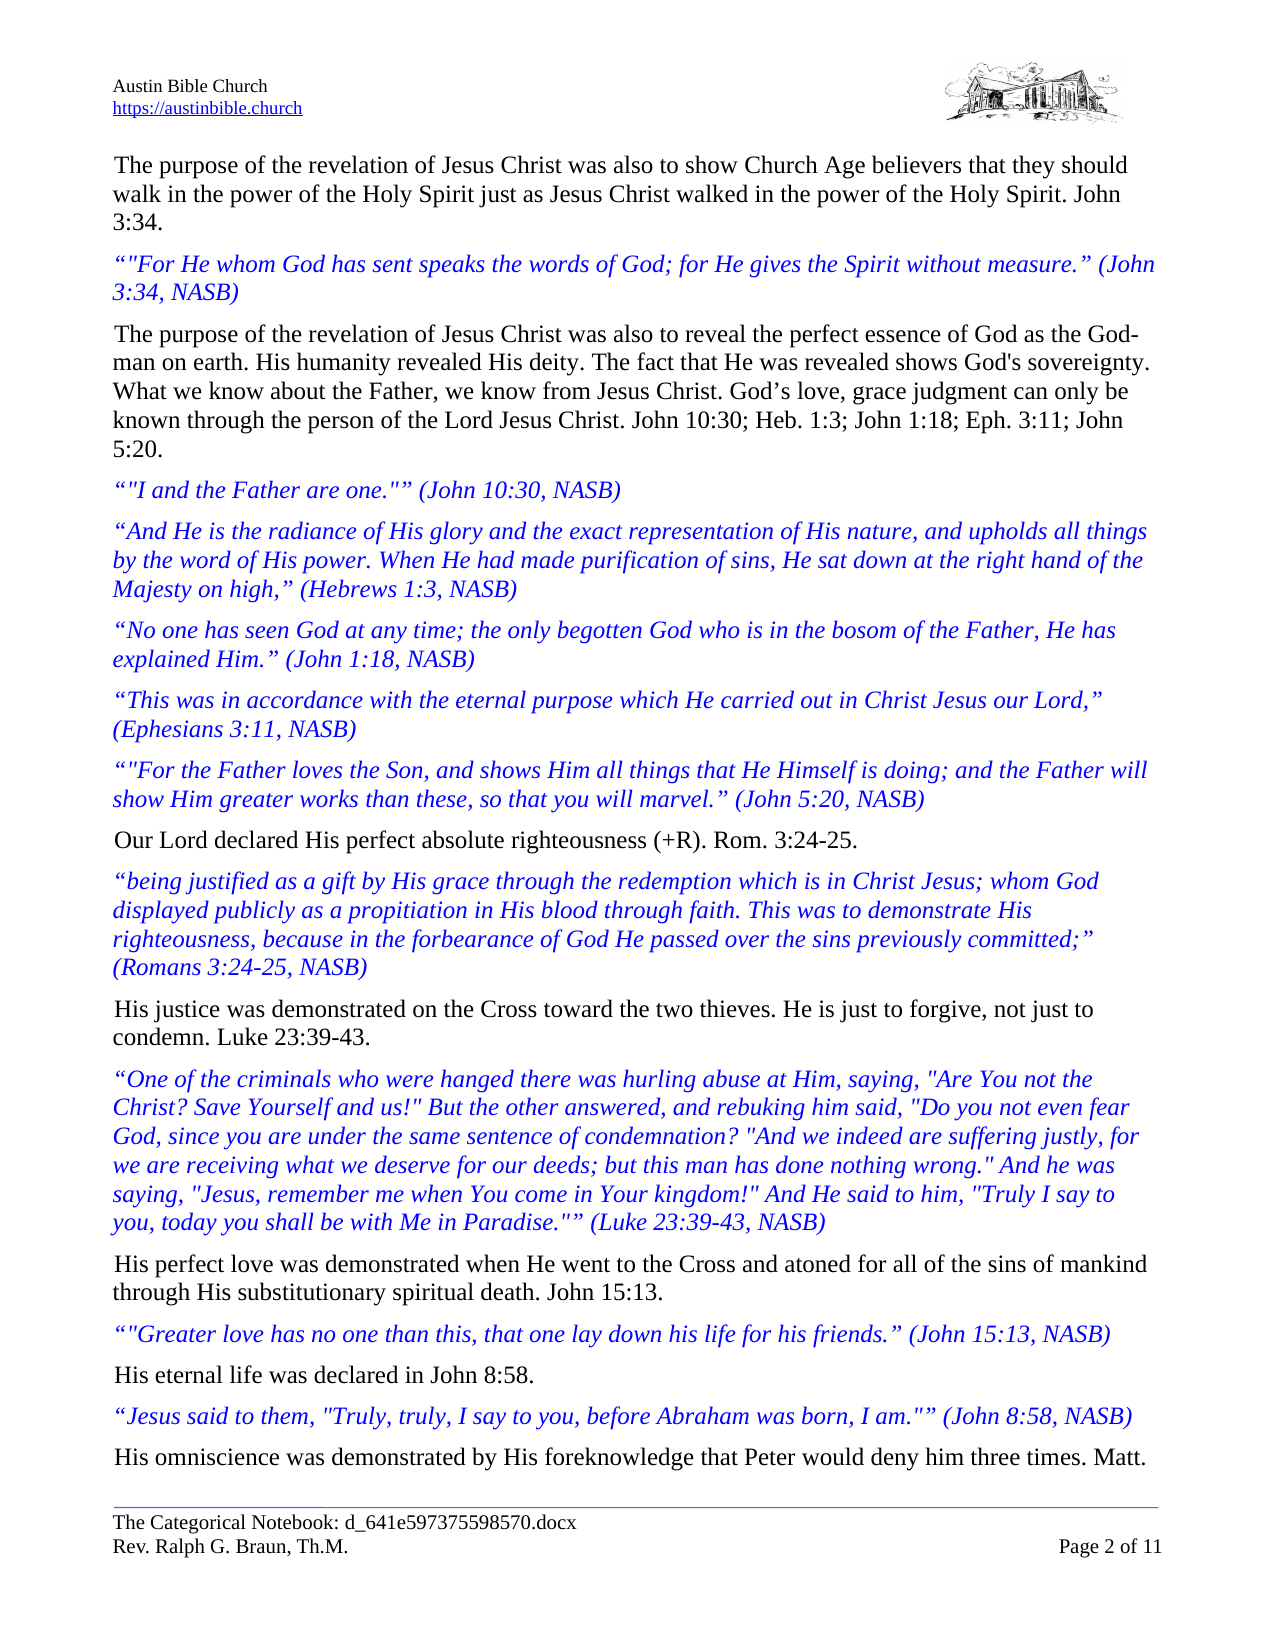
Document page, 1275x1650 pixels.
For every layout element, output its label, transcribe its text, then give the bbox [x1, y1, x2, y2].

text “Jesus said to them, "Truly, truly, I say to you, before Abraham was born, I am."” (John 8:58, NASB) [112, 1401, 1162, 1430]
picture [944, 58, 1124, 125]
text “"For the Father loves the Son, and shows Him all things that He Himself is doing; and the Father will show Him greater works than these, so that you will marvel.” (John 5:20, NASB) [112, 755, 1162, 812]
text “No one has seen God at any time; the only begotten God who is in the bosom of the Father, He has explained Him.” (John 1:18, NASB) [112, 615, 1162, 672]
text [112, 1442, 1162, 1471]
text His justice was demonstrated on the Cross toward the two thieves. He is just to forgive, not just to condemn. Luke 23:39-43. [112, 994, 1162, 1051]
text His perfect love was demonstrated when He went to the Cross and atoned for all of the sins of mankind through His substitutionary spiritual death. John 15:13. [112, 1249, 1162, 1306]
text The purpose of the revelation of Jesus Christ was also to reveal the perfect essence of God as the God-man on earth. His humanity revealed His deity. The fact that He was revealed shows God's sovereignty. What we know about the Father, we know from Jesus Christ. God’s love, grace judgment can only be known through the person of the Lord Jesus Christ. John 10:30; Heb. 1:3; John 1:18; Eph. 3:11; John 5:20. [112, 319, 1162, 462]
text “"For He whom God has sent speaks the words of God; for He gives the Spirit without measure.” (John 3:34, NASB) [112, 249, 1162, 306]
text His eternal life was declared in John 8:58. [112, 1360, 1162, 1389]
text Our Lord declared His perfect absolute righteousness (+R). Rom. 3:24-25. [112, 825, 1162, 854]
text “"Greater love has no one than this, that one lay down his life for his friends.” (John 15:13, NASB) [112, 1319, 1162, 1347]
text “This was in accordance with the eternal purpose which He carried out in Christ Jesus our Lord,” (Ephesians 3:11, NASB) [112, 685, 1162, 742]
text The purpose of the revelation of Jesus Christ was also to show Church Age believers that they should walk in the power of the Holy Spirit just as Jesus Christ walked in the power of the Holy Spirit. John 3:34. [112, 150, 1162, 236]
text “being justified as a gift by His grace through the redemption which is in Christ Jesus; whom God displayed publicly as a propitiation in His blood through faith. This was to demonstrate His righteousness, because in the forbearance of God He passed over the sins previously committed;” (Romans 3:24-25, NASB) [112, 866, 1162, 981]
text “One of the criminals who were hanged there was hurling abuse at Him, saying, "Are You not the Christ? Save Yourself and us!" But the other answered, and rebuking him said, "Do you not even fear God, since you are under the same sentence of condemnation? "And we indeed are suffering justly, for we are receiving what we deserve for our deeds; but this man has done nothing wrong." And he was saying, "Jesus, remember me when You come in Your kingdom!" And He said to him, "Truly I say to you, today you shall be with Me in Paradise."” (Luke 23:39-43, NASB) [112, 1064, 1162, 1236]
text “And He is the radiance of His glory and the exact representation of His nature, and upholds all things by the word of His power. When He had made purification of sins, He sat down at the right hand of the Majesty on high,” (Hebrews 1:3, NASB) [112, 516, 1162, 602]
text “"I and the Father are one."” (John 10:30, NASB) [112, 475, 1162, 504]
